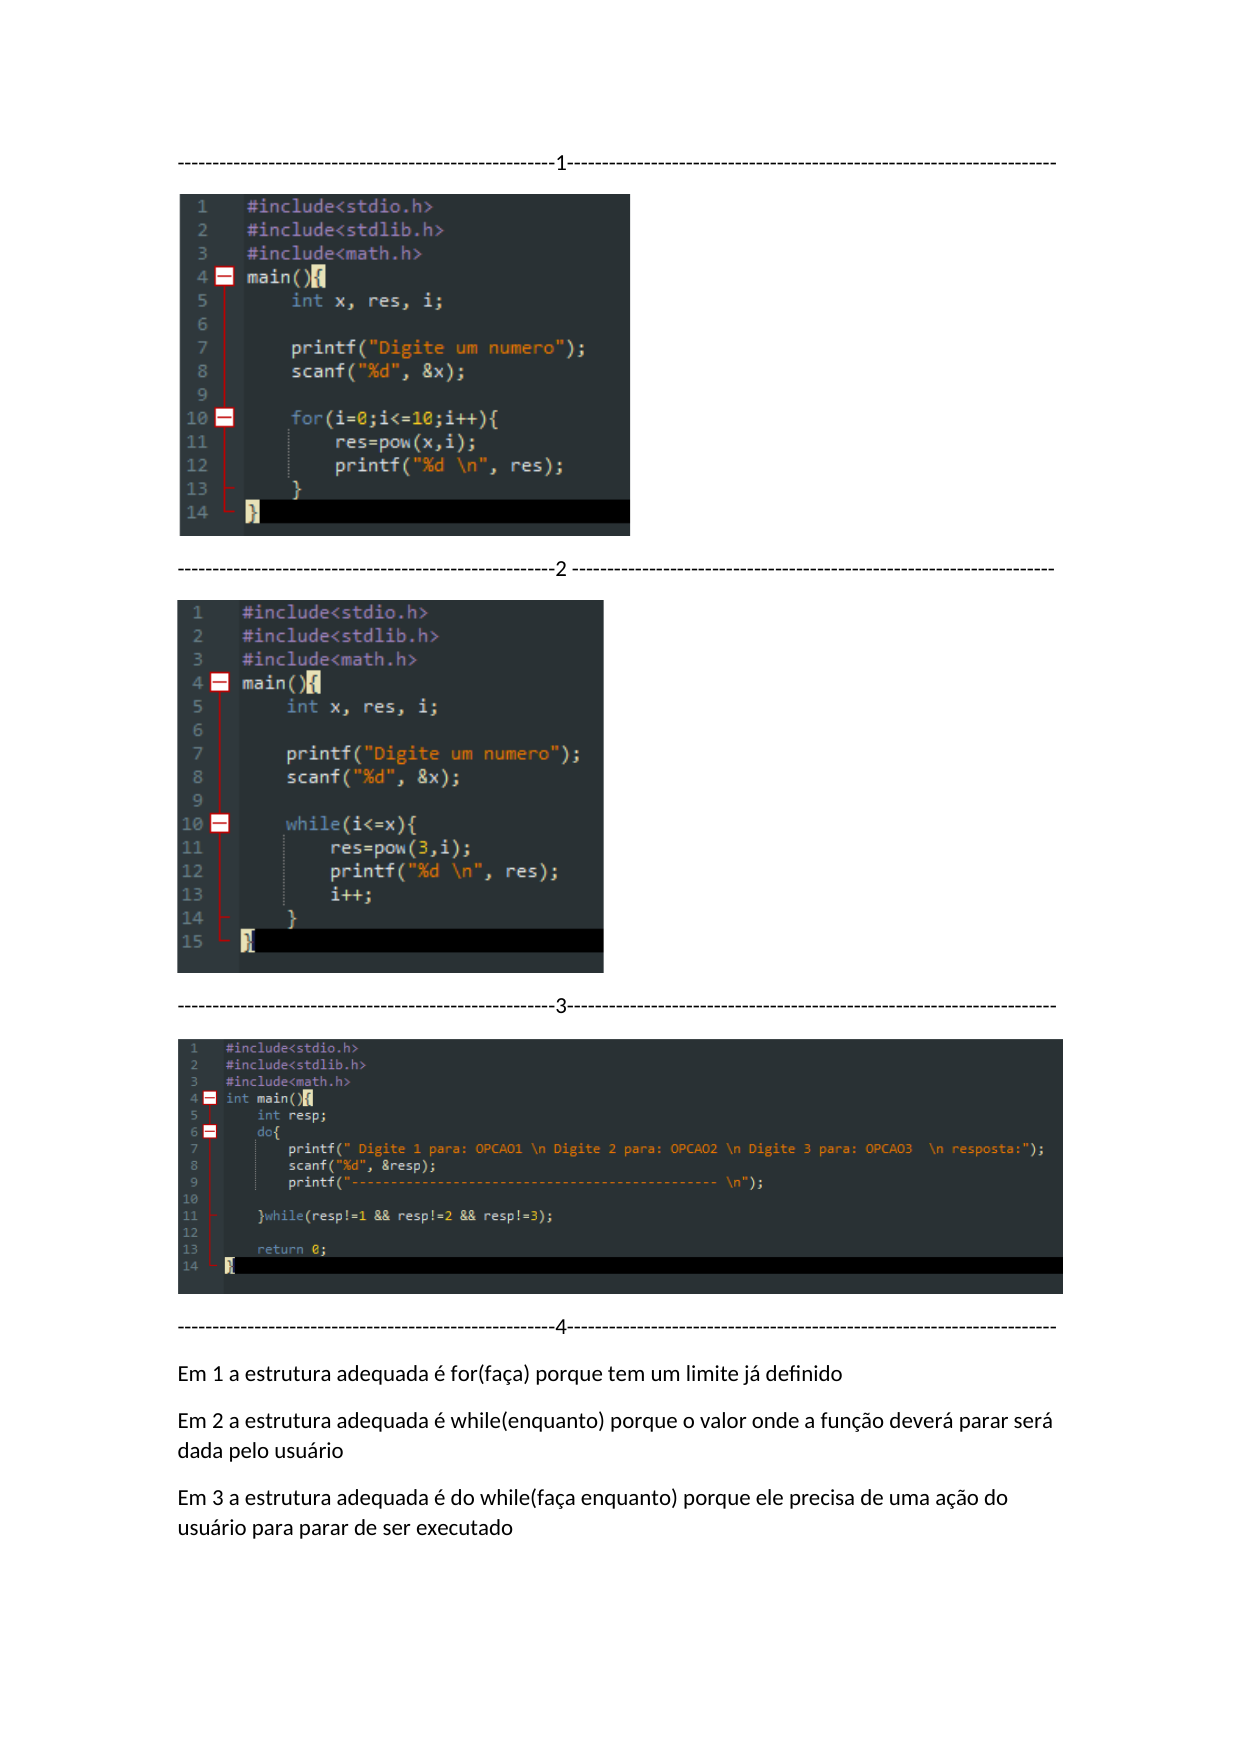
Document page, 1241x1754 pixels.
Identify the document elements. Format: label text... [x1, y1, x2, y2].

text ------------------------------------------------------3---------------------------------------------------------------------- [177, 992, 1063, 1019]
picture [177, 600, 604, 973]
text Em 3 a estrutura adequada é do while(faça enquanto) porque ele precisa de uma ação do usuário para parar de ser executado [177, 1483, 1063, 1541]
text ------------------------------------------------------2 --------------------------------------------------------------------- [177, 554, 1063, 582]
picture [177, 194, 631, 536]
text ------------------------------------------------------4---------------------------------------------------------------------- [177, 1312, 1063, 1340]
text Em 2 a estrutura adequada é while(enquanto) porque o valor onde a função deverá parar será dada pelo usuário [177, 1406, 1063, 1464]
text ------------------------------------------------------1---------------------------------------------------------------------- [177, 148, 1063, 176]
text Em 1 a estrutura adequada é for(faça) porque tem um limite já definido [177, 1359, 1063, 1387]
picture [177, 1038, 1063, 1294]
